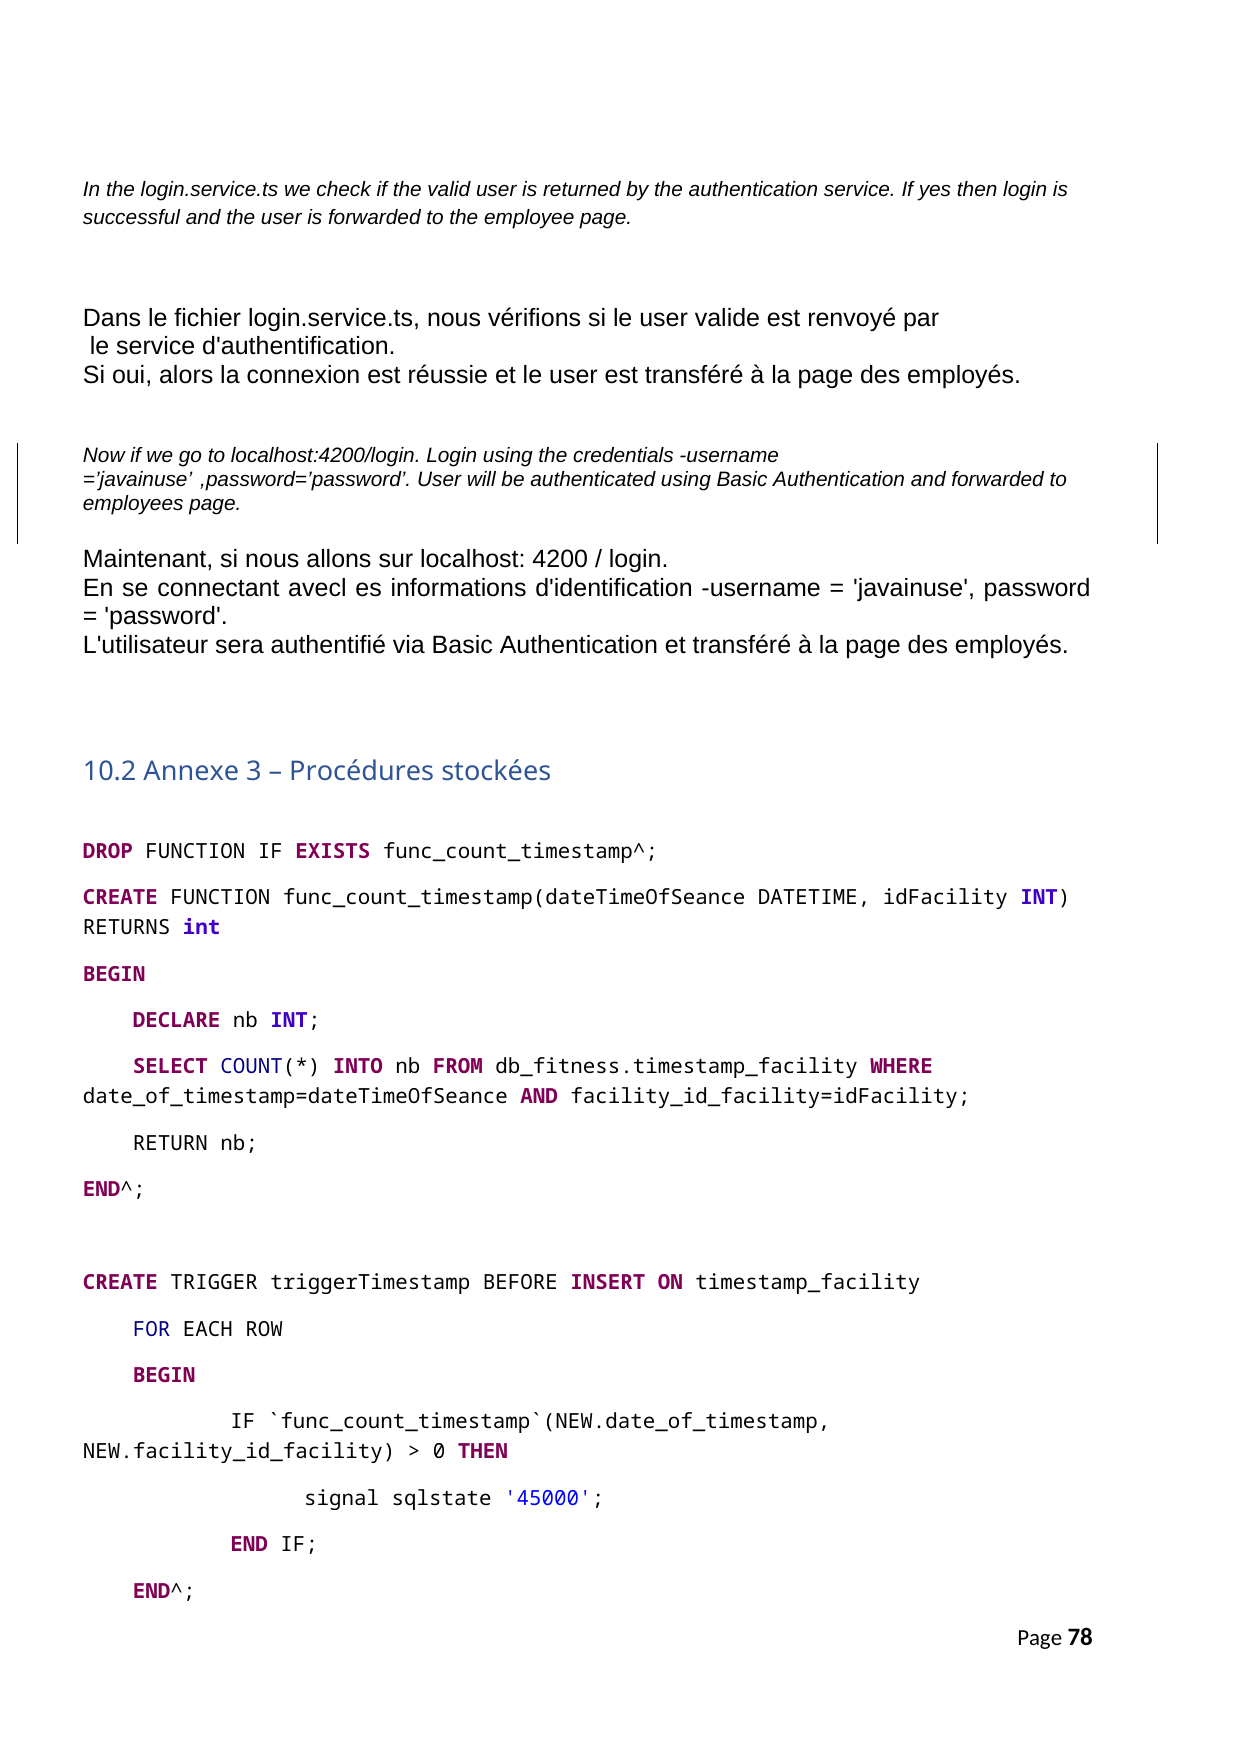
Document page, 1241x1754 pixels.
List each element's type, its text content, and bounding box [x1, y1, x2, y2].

text Now if we go to localhost:4200/login. Login using the credentials -username =’javainuse’ ,password=’password’. User will be authenticated using Basic Authentication and forwarded to employees page. [18, 443, 1157, 515]
text signal sqlstate '45000'; [83, 1483, 1092, 1511]
text Dans le fichier login.service.ts, nous vérifions si le user valide est renvoyé par [83, 303, 1092, 331]
text END IF; [83, 1529, 1092, 1558]
text En se connectant avecl es informations d'identification -username = 'javainuse', password = 'password'. [83, 573, 1092, 630]
text END^; [83, 1576, 1092, 1604]
text le service d'authentification. [83, 331, 1092, 360]
text DECLARE nb INT; [83, 1005, 1092, 1034]
text FOR EACH ROW [83, 1314, 1092, 1342]
subtitle 10.2 Annexe 3 – Procédures stockées [83, 751, 1092, 788]
text DROP FUNCTION IF EXISTS func_count_timestamp^; [83, 836, 1092, 864]
text Maintenant, si nous allons sur localhost: 4200 / login. [83, 544, 1092, 573]
text SELECT COUNT(*) INTO nb FROM db_fitness.timestamp_facility WHERE date_of_timestamp=dateTimeOfSeance AND facility_id_facility=idFacility; [83, 1052, 1092, 1110]
text BEGIN [83, 1360, 1092, 1389]
text Si oui, alors la connexion est réussie et le user est transféré à la page des employés. [83, 360, 1092, 389]
text CREATE FUNCTION func_count_timestamp(dateTimeOfSeance DATETIME, idFacility INT) RETURNS int [83, 882, 1092, 941]
text IF `func_count_timestamp`(NEW.date_of_timestamp, NEW.facility_id_facility) > 0 THEN [83, 1407, 1092, 1465]
text CREATE TRIGGER triggerTimestamp BEFORE INSERT ON timestamp_facility [83, 1267, 1092, 1296]
text RETURN nb; [83, 1128, 1092, 1156]
text L'utilisateur sera authentifié via Basic Authentication et transféré à la page des employés. [83, 630, 1092, 659]
text In the login.service.ts we check if the valid user is returned by the authentication service. If yes then login is successful and the user is forwarded to the employee page. [83, 148, 1092, 230]
text BEGIN [83, 959, 1092, 987]
text END^; [83, 1174, 1092, 1203]
